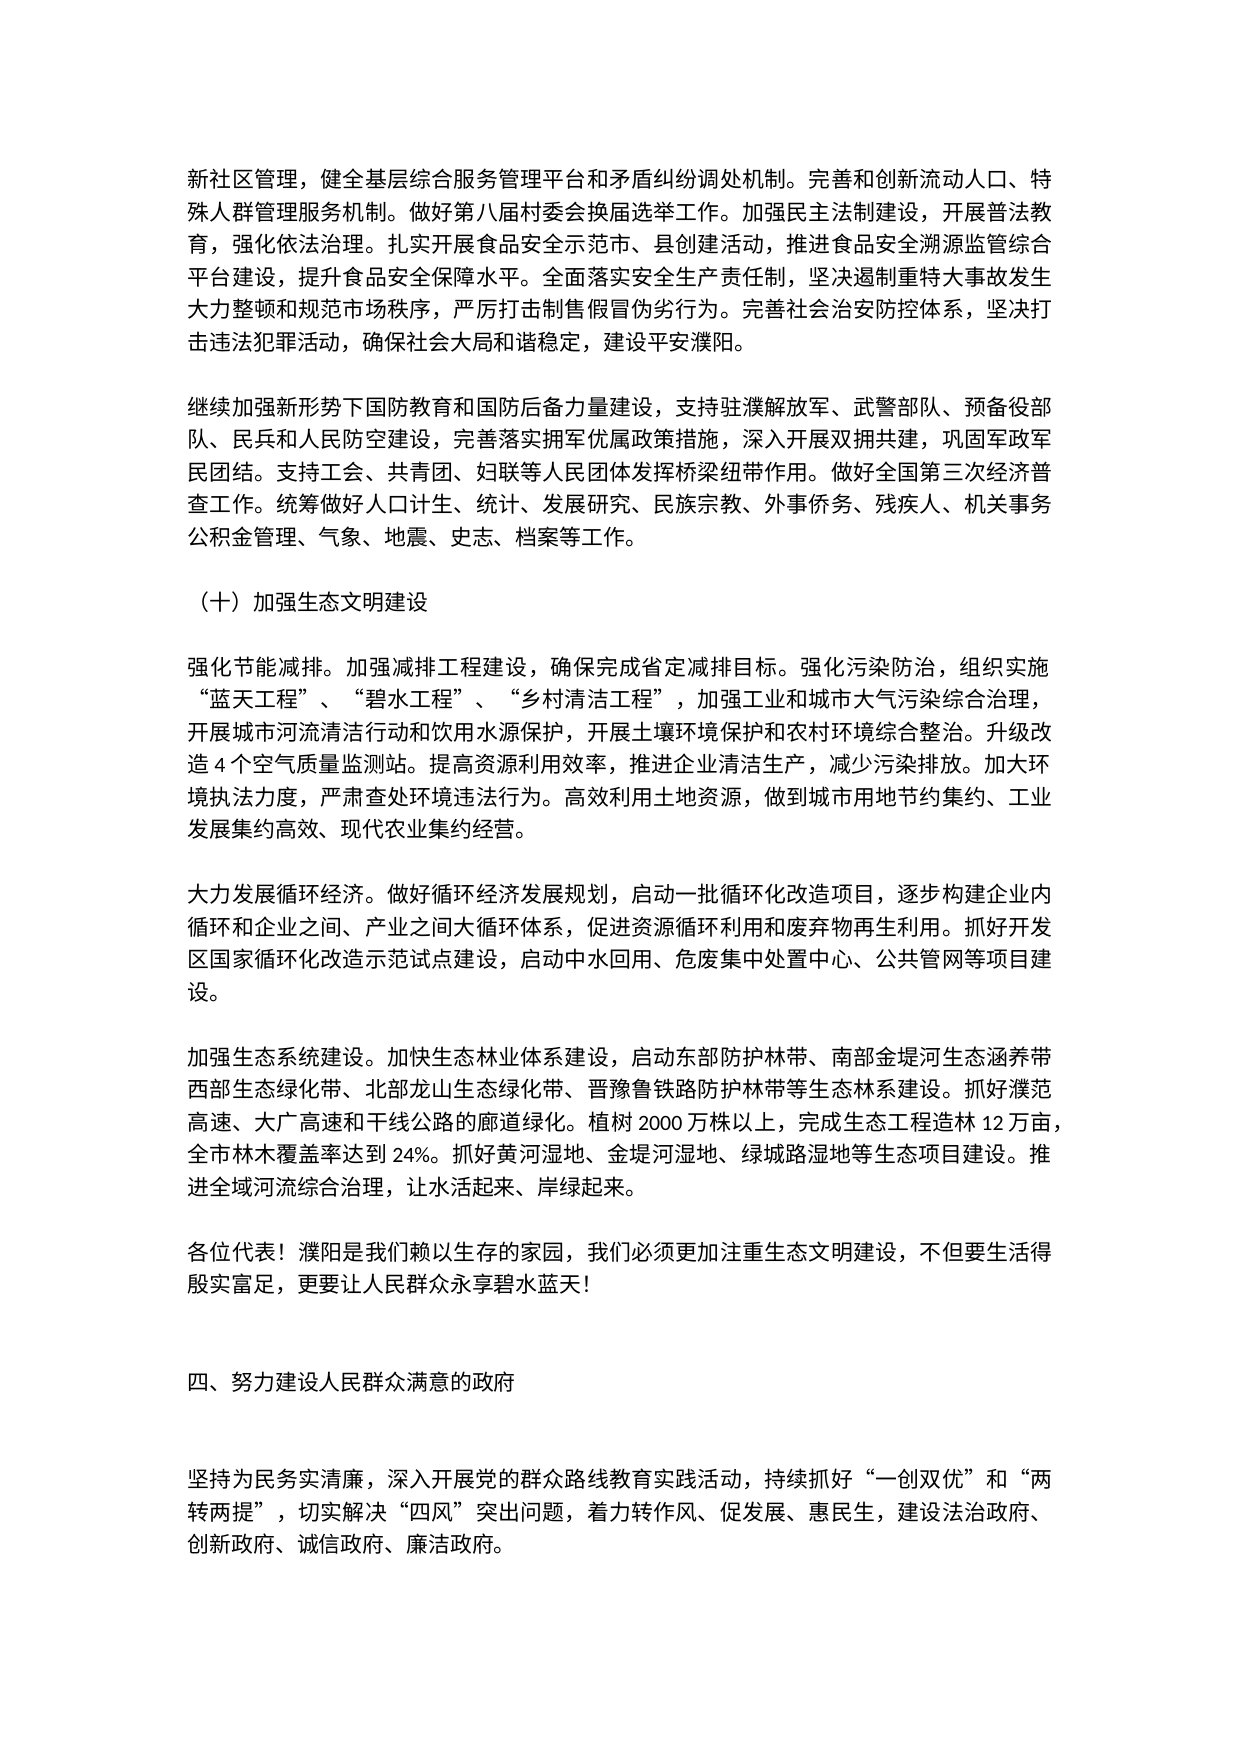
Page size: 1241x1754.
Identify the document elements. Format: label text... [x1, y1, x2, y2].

text 大力发展循环经济。做好循环经济发展规划，启动一批循环化改造项目，逐步构建企业内循环和企业之间、产业之间大循环体系，促进资源循环利用和废弃物再生利用。抓好开发区国家循环化改造示范试点建设，启动中水回用、危废集中处置中心、公共管网等项目建设。 [187, 877, 1053, 1007]
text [187, 162, 1053, 357]
text 各位代表！濮阳是我们赖以生存的家园，我们必须更加注重生态文明建设，不但要生活得殷实富足，更要让人民群众永享碧水蓝天！ [187, 1234, 1053, 1299]
text （十）加强生态文明建设 [187, 584, 1053, 617]
text 继续加强新形势下国防教育和国防后备力量建设，支持驻濮解放军、武警部队、预备役部队、民兵和人民防空建设，完善落实拥军优属政策措施，深入开展双拥共建，巩固军政军民团结。支持工会、共青团、妇联等人民团体发挥桥梁纽带作用。做好全国第三次经济普查工作。统筹做好人口计生、统计、发展研究、民族宗教、外事侨务、残疾人、机关事务、公积金管理、气象、地震、史志、档案等工作。 [187, 389, 1053, 552]
text 四、努力建设人民群众满意的政府 [187, 1364, 1053, 1397]
text 强化节能减排。加强减排工程建设，确保完成省定减排目标。强化污染防治，组织实施“蓝天工程”、“碧水工程”、“乡村清洁工程”，加强工业和城市大气污染综合治理，开展城市河流清洁行动和饮用水源保护，开展土壤环境保护和农村环境综合整治。升级改造4个空气质量监测站。提高资源利用效率，推进企业清洁生产，减少污染排放。加大环境执法力度，严肃查处环境违法行为。高效利用土地资源，做到城市用地节约集约、工业发展集约高效、现代农业集约经营。 [187, 649, 1053, 844]
text 加强生态系统建设。加快生态林业体系建设，启动东部防护林带、南部金堤河生态涵养带、西部生态绿化带、北部龙山生态绿化带、晋豫鲁铁路防护林带等生态林系建设。抓好濮范高速、大广高速和干线公路的廊道绿化。植树2000万株以上，完成生态工程造林12万亩，全市林木覆盖率达到24%。抓好黄河湿地、金堤河湿地、绿城路湿地等生态项目建设。推进全域河流综合治理，让水活起来、岸绿起来。 [187, 1039, 1053, 1202]
text 坚持为民务实清廉，深入开展党的群众路线教育实践活动，持续抓好“一创双优”和“两转两提”，切实解决“四风”突出问题，着力转作风、促发展、惠民生，建设法治政府、创新政府、诚信政府、廉洁政府。 [187, 1462, 1053, 1559]
